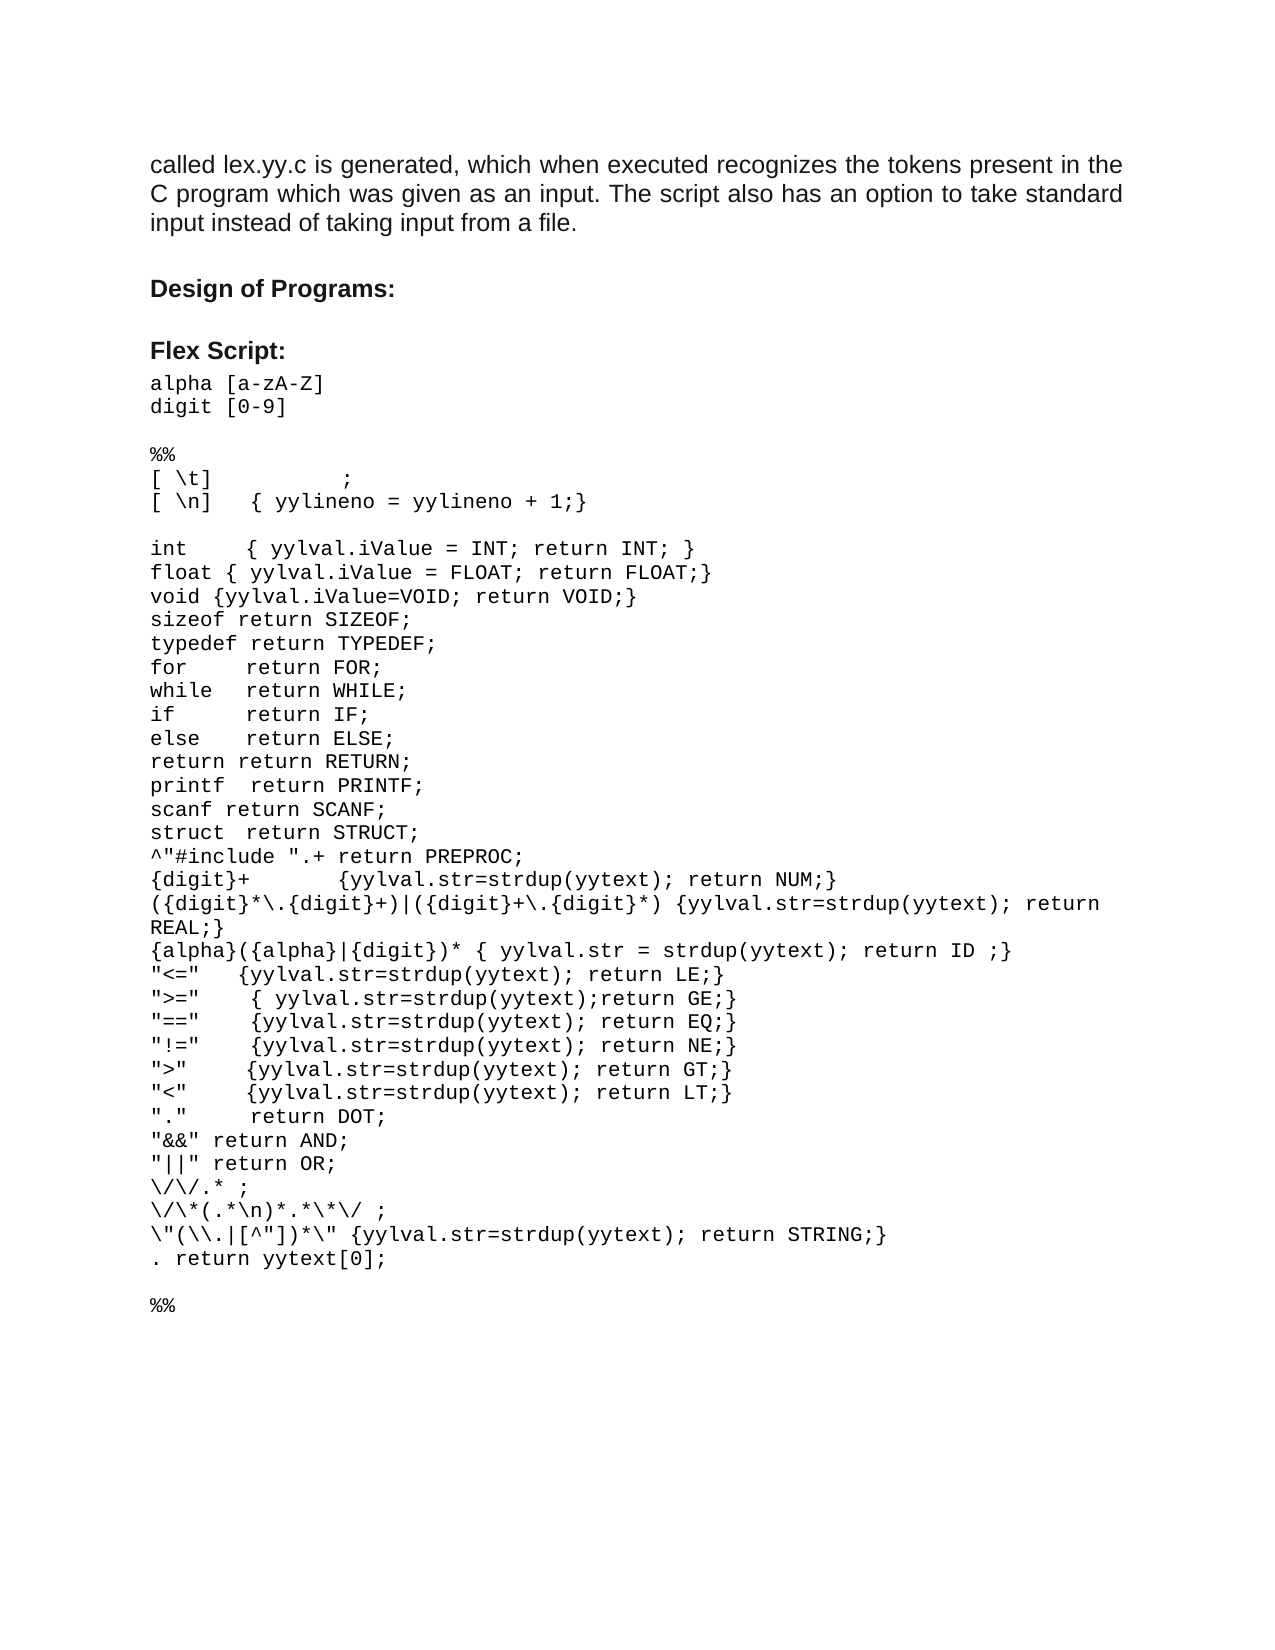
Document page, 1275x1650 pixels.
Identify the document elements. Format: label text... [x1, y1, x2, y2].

text "==" {yylval.str=strdup(yytext); return EQ;} [150, 1011, 1125, 1035]
text void {yylval.iValue=VOID; return VOID;} [150, 586, 1125, 609]
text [150, 150, 1125, 236]
text else return ELSE; [150, 728, 1125, 751]
text alpha [a-zA-Z] [150, 373, 1125, 397]
text "&&" return AND; [150, 1129, 1125, 1153]
text for return FOR; [150, 657, 1125, 680]
subtitle Flex Script: [150, 336, 1125, 364]
text ">=" { yylval.str=strdup(yytext);return GE;} [150, 988, 1125, 1011]
text ^"#include ".+ return PREPROC; [150, 846, 1125, 869]
text %% [150, 444, 1125, 467]
text "<" {yylval.str=strdup(yytext); return LT;} [150, 1082, 1125, 1106]
text ">" {yylval.str=strdup(yytext); return GT;} [150, 1059, 1125, 1082]
text \/\/.* ; [150, 1177, 1125, 1201]
text float { yylval.iValue = FLOAT; return FLOAT;} [150, 562, 1125, 586]
text printf return PRINTF; [150, 775, 1125, 798]
text digit [0-9] [150, 397, 1125, 420]
text typedef return TYPEDEF; [150, 633, 1125, 657]
text struct return STRUCT; [150, 822, 1125, 846]
text %% [150, 1295, 1125, 1319]
text \/\*(.*\n)*.*\*\/ ; [150, 1201, 1125, 1224]
subtitle Design of Programs: [150, 274, 1125, 302]
text \"(\\.|[^"])*\" {yylval.str=strdup(yytext); return STRING;} [150, 1224, 1125, 1248]
text ({digit}*\.{digit}+)|({digit}+\.{digit}*) {yylval.str=strdup(yytext); return REAL;} [150, 893, 1125, 940]
text "<=" {yylval.str=strdup(yytext); return LE;} [150, 964, 1125, 988]
text while return WHILE; [150, 680, 1125, 704]
text sizeof return SIZEOF; [150, 609, 1125, 633]
text int { yylval.iValue = INT; return INT; } [150, 538, 1125, 562]
text "." return DOT; [150, 1106, 1125, 1129]
text . return yytext[0]; [150, 1248, 1125, 1271]
text [ \t] ; [150, 467, 1125, 491]
text return return RETURN; [150, 751, 1125, 775]
text "||" return OR; [150, 1153, 1125, 1177]
text {alpha}({alpha}|{digit})* { yylval.str = strdup(yytext); return ID ;} [150, 940, 1125, 964]
text [ \n] { yylineno = yylineno + 1;} [150, 491, 1125, 515]
text {digit}+ {yylval.str=strdup(yytext); return NUM;} [150, 869, 1125, 893]
text "!=" {yylval.str=strdup(yytext); return NE;} [150, 1035, 1125, 1059]
text if return IF; [150, 704, 1125, 728]
text scanf return SCANF; [150, 798, 1125, 822]
